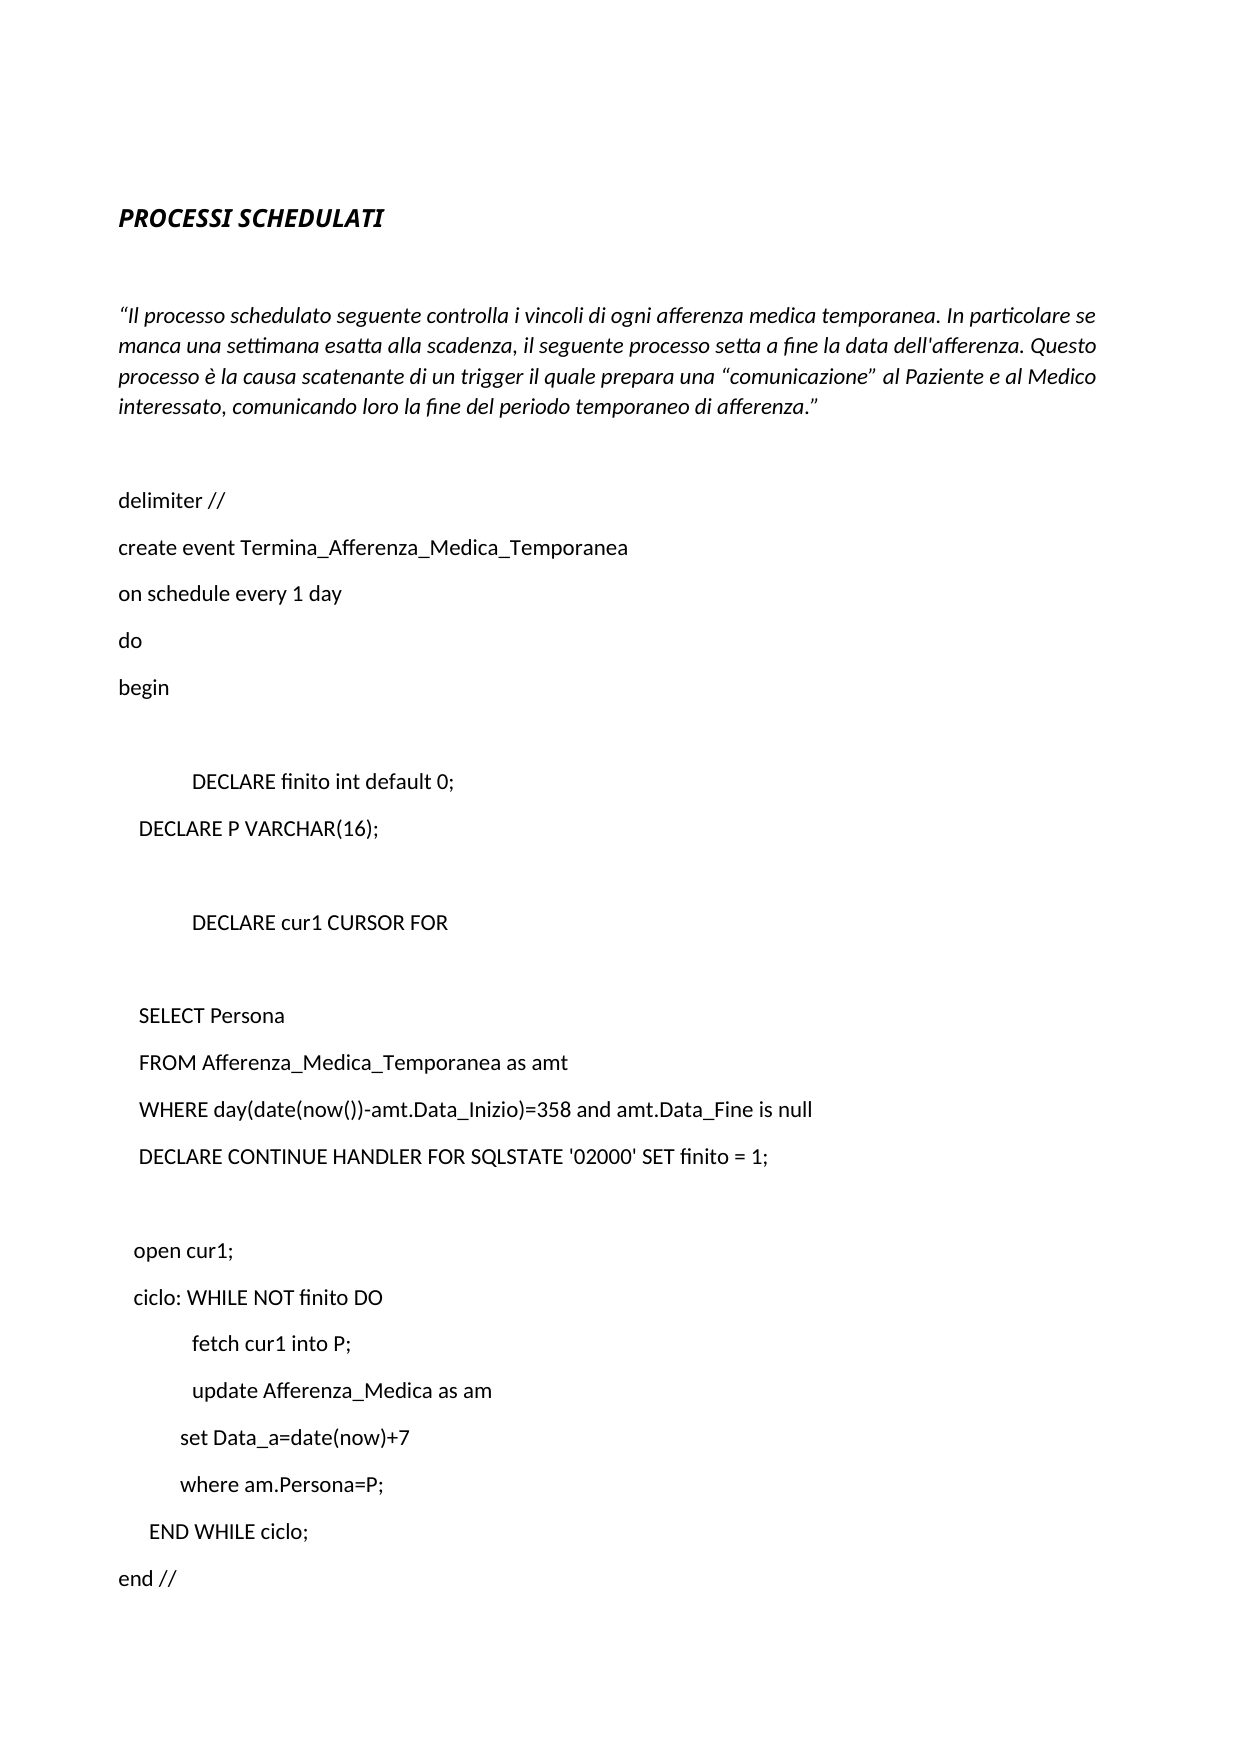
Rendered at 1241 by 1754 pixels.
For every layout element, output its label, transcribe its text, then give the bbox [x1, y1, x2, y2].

text DECLARE CONTINUE HANDLER FOR SQLSTATE '02000' SET finito = 1; [118, 1142, 1122, 1170]
text SELECT Persona [118, 1001, 1122, 1029]
text set Data_a=date(now)+7 [118, 1423, 1122, 1451]
text open cur1; [118, 1236, 1122, 1264]
text WHERE day(date(now())-amt.Data_Inizio)=358 and amt.Data_Fine is null [118, 1095, 1122, 1123]
text end // [118, 1564, 1122, 1592]
text begin [118, 673, 1122, 701]
text DECLARE P VARCHAR(16); [118, 814, 1122, 842]
text delimiter // [118, 486, 1122, 514]
text update Afferenza_Medica as am [118, 1376, 1122, 1404]
text DECLARE cur1 CURSOR FOR [118, 908, 1122, 936]
text ciclo: WHILE NOT finito DO [118, 1283, 1122, 1311]
text on schedule every 1 day [118, 579, 1122, 607]
text END WHILE ciclo; [118, 1517, 1122, 1545]
text FROM Afferenza_Medica_Temporanea as amt [118, 1048, 1122, 1076]
text create event Termina_Afferenza_Medica_Temporanea [118, 533, 1122, 561]
text “Il processo schedulato seguente controlla i vincoli di ogni afferenza medica temporanea. In particolare se manca una settimana esatta alla scadenza, il seguente processo setta a fine la data dell'afferenza. Questo processo è la causa scatenante di un trigger il quale prepara una “comunicazione” al Paziente e al Medico interessato, comunicando loro la fine del periodo temporaneo di afferenza.” [118, 301, 1122, 420]
text fetch cur1 into P; [118, 1329, 1122, 1357]
text DECLARE finito int default 0; [118, 767, 1122, 795]
text PROCESSI SCHEDULATI [118, 201, 1122, 235]
text do [118, 626, 1122, 654]
text where am.Persona=P; [118, 1470, 1122, 1498]
